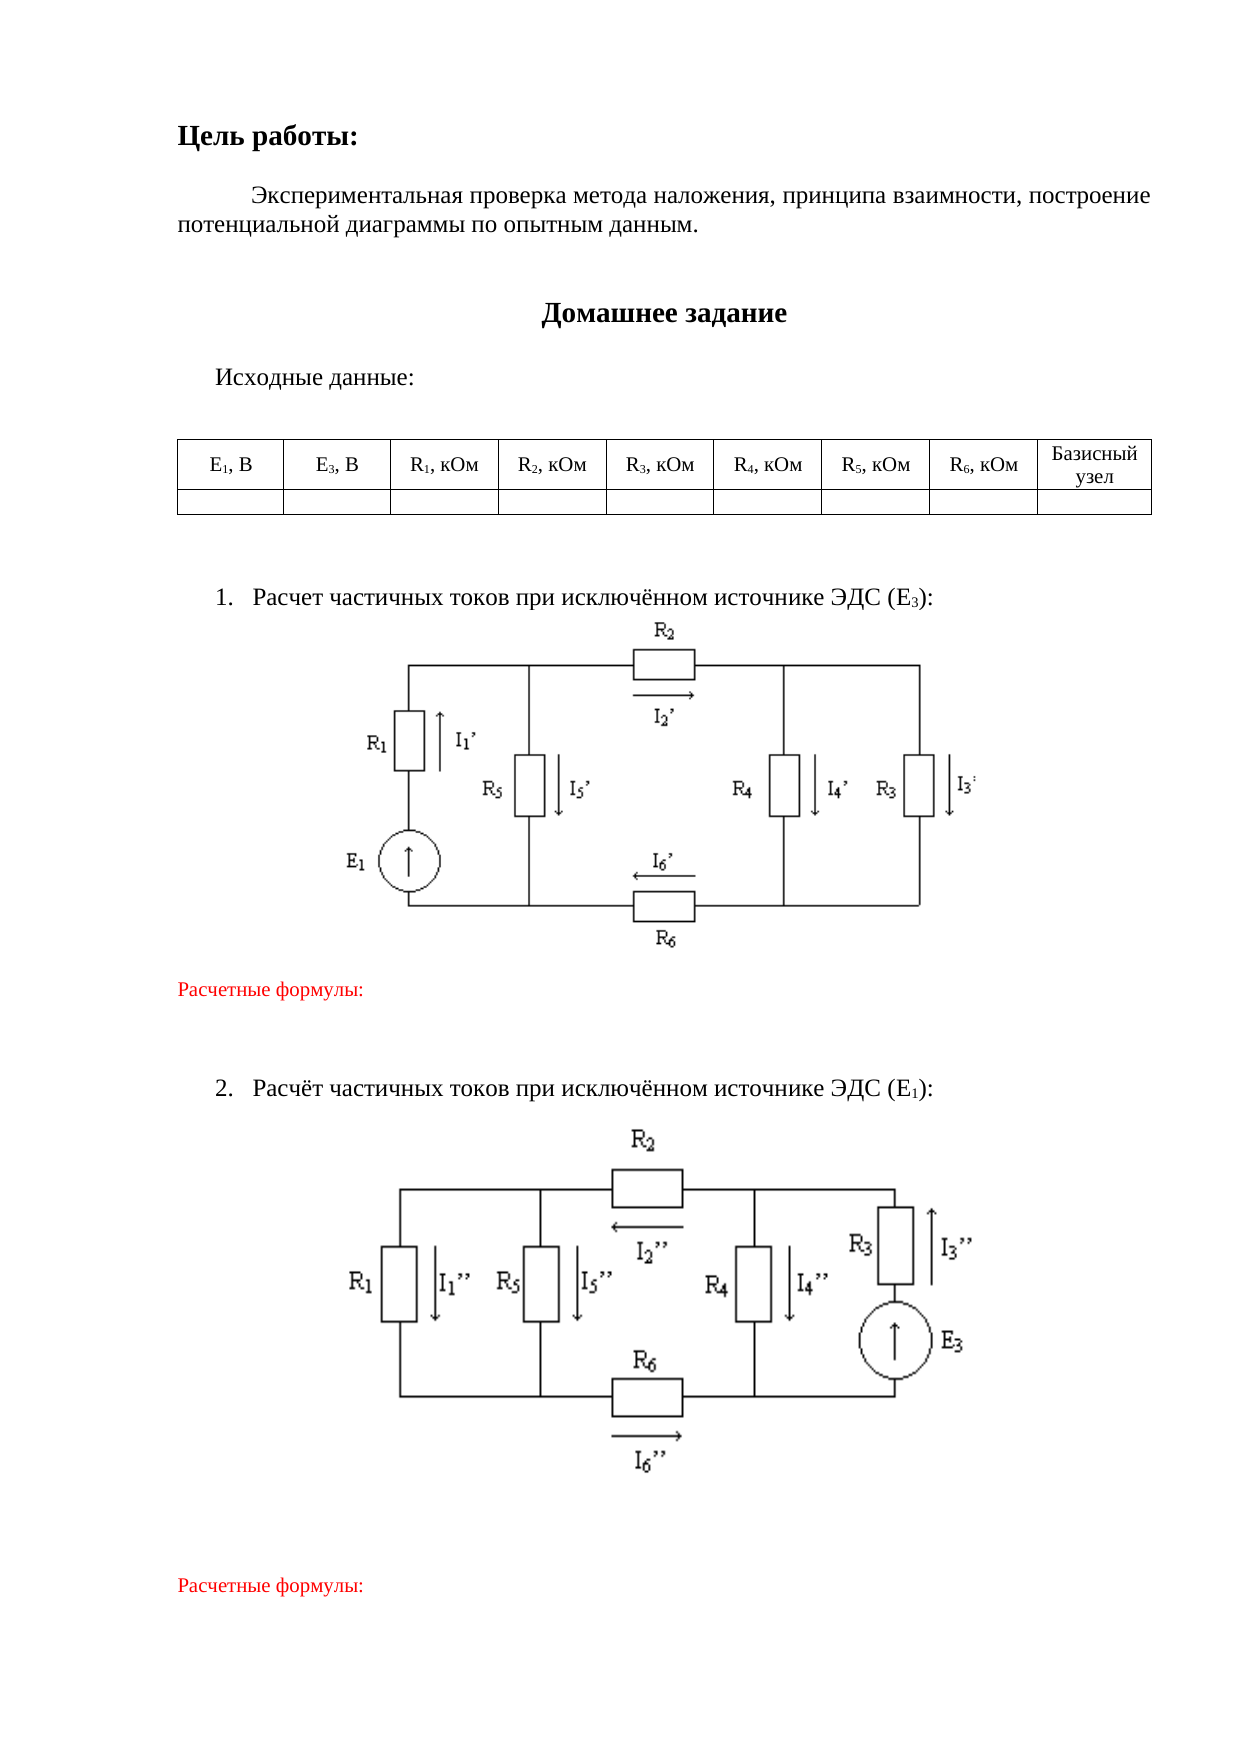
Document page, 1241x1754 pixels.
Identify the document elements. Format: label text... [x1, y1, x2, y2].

subtitle Расчет частичных токов при исключённом источнике ЭДС (E3): [215, 582, 1152, 611]
table_header R2, кОм [499, 440, 606, 488]
table_header E3, В [284, 440, 390, 488]
table_header R1, кОм [391, 440, 498, 488]
subtitle Исходные данные: [215, 362, 1152, 391]
table_header Базисный узел [1038, 440, 1151, 488]
table_cell [714, 490, 821, 514]
table_header R3, кОм [607, 440, 713, 488]
picture [348, 1126, 980, 1477]
picture [341, 610, 988, 953]
text Расчетные формулы: [177, 977, 1152, 1001]
table_cell [1038, 490, 1151, 514]
text Расчетные формулы: [177, 1573, 1152, 1597]
table_header E1, В [178, 440, 283, 488]
table_cell [499, 490, 606, 514]
table_header R6, кОм [930, 440, 1037, 488]
table_cell [391, 490, 498, 514]
table_cell [930, 490, 1037, 514]
table_cell [822, 490, 929, 514]
table_header R5, кОм [822, 440, 929, 488]
table_cell [284, 490, 390, 514]
subtitle Расчёт частичных токов при исключённом источнике ЭДС (E1): [215, 1073, 1152, 1102]
title Цель работы: [177, 118, 1152, 152]
text Экспериментальная проверка метода наложения, принципа взаимности, построение потенциальной диаграммы по опытным данным. [177, 180, 1152, 238]
table_cell [178, 490, 283, 514]
table_header R4, кОм [714, 440, 821, 488]
table_cell [607, 490, 713, 514]
subtitle Домашнее задание [177, 295, 1152, 329]
